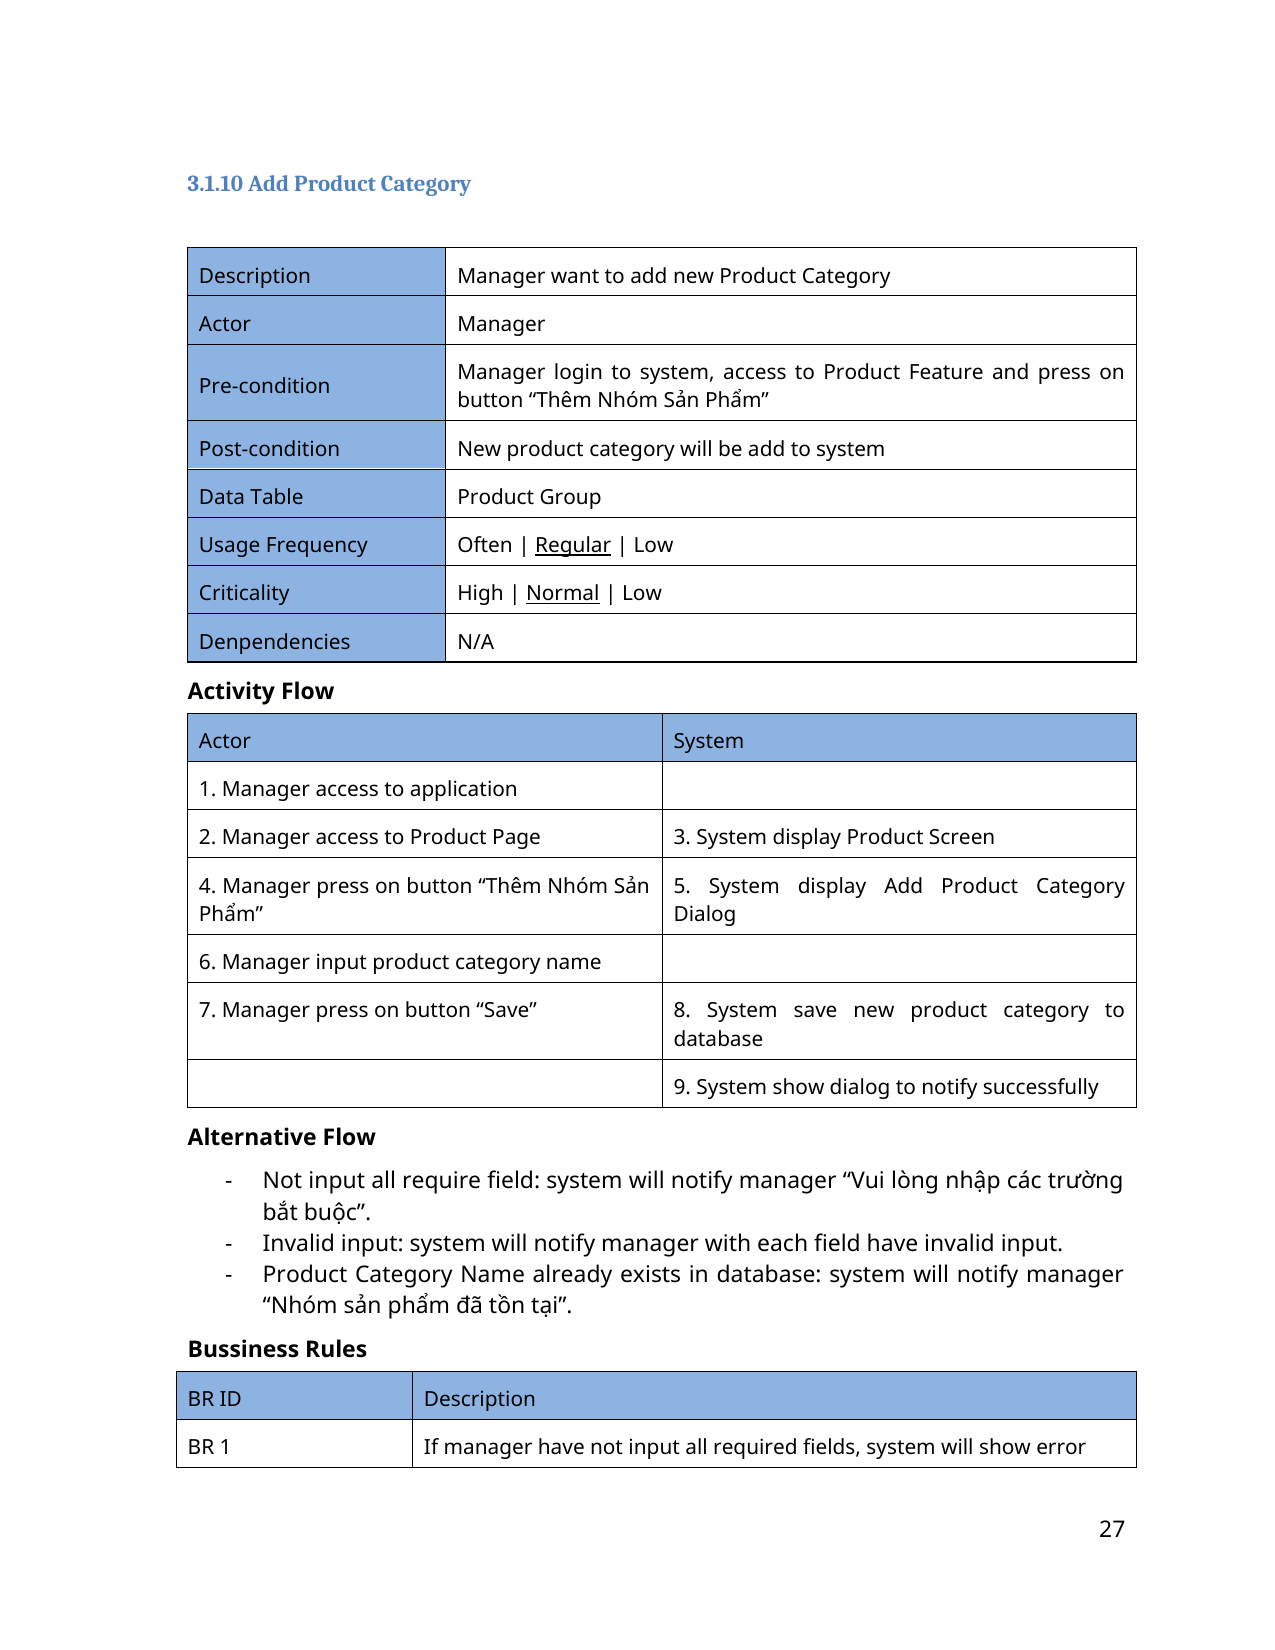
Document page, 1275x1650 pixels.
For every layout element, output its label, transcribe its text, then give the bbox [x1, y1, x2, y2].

table_cell Post-condition [188, 421, 445, 468]
table_cell 4. Manager press on button “Thêm Nhóm Sản Phẩm” [188, 858, 662, 934]
table_cell 9. System show dialog to notify successfully [663, 1060, 1136, 1107]
list Not input all require field: system will notify manager “Vui lòng nhập các trường bắt buộc”. [225, 1164, 1125, 1227]
table_cell Product Group [446, 470, 1136, 517]
table_cell Actor [188, 296, 445, 344]
table_cell [663, 762, 1136, 809]
table_cell Denpendencies [188, 614, 445, 661]
table_cell Pre-condition [188, 345, 445, 420]
list Invalid input: system will notify manager with each field have invalid input. [225, 1227, 1125, 1258]
table_cell New product category will be add to system [446, 421, 1136, 468]
table_cell Manager [446, 296, 1136, 344]
table_cell 8. System save new product category to database [663, 983, 1136, 1059]
table_cell High | Normal | Low [446, 566, 1136, 613]
table_cell If manager have not input all required fields, system will show error [413, 1420, 1136, 1467]
table_cell 2. Manager access to Product Page [188, 810, 662, 857]
table_header Manager want to add new Product Category [446, 248, 1136, 295]
table_header Description [413, 1372, 1136, 1419]
table_header Description [188, 248, 445, 295]
table_cell 1. Manager access to application [188, 762, 662, 809]
table_header BR ID [177, 1372, 412, 1419]
table_cell 6. Manager input product category name [188, 935, 662, 982]
table_cell [663, 935, 1136, 982]
table_cell Data Table [188, 470, 445, 517]
table_cell 5. System display Add Product Category Dialog [663, 858, 1136, 934]
table_cell [188, 1060, 662, 1107]
text Bussiness Rules [187, 1333, 1125, 1364]
table_cell Usage Frequency [188, 518, 445, 565]
table_cell Often | Regular | Low [446, 518, 1136, 565]
list Product Category Name already exists in database: system will notify manager “Nhóm sản phẩm đã tồn tại”. [225, 1258, 1125, 1321]
table_cell Manager login to system, access to Product Feature and press on button “Thêm Nhóm Sản Phẩm” [446, 345, 1136, 420]
text Alternative Flow [187, 1121, 1125, 1152]
table_header System [663, 714, 1136, 761]
subtitle 3.1.10 Add Product Category [187, 171, 1125, 197]
text Activity Flow [187, 675, 1125, 706]
table_cell N/A [446, 614, 1136, 661]
table_cell 7. Manager press on button “Save” [188, 983, 662, 1059]
table_cell 3. System display Product Screen [663, 810, 1136, 857]
table_cell BR 1 [177, 1420, 412, 1467]
table_cell Criticality [188, 566, 445, 613]
table_header Actor [188, 714, 662, 761]
